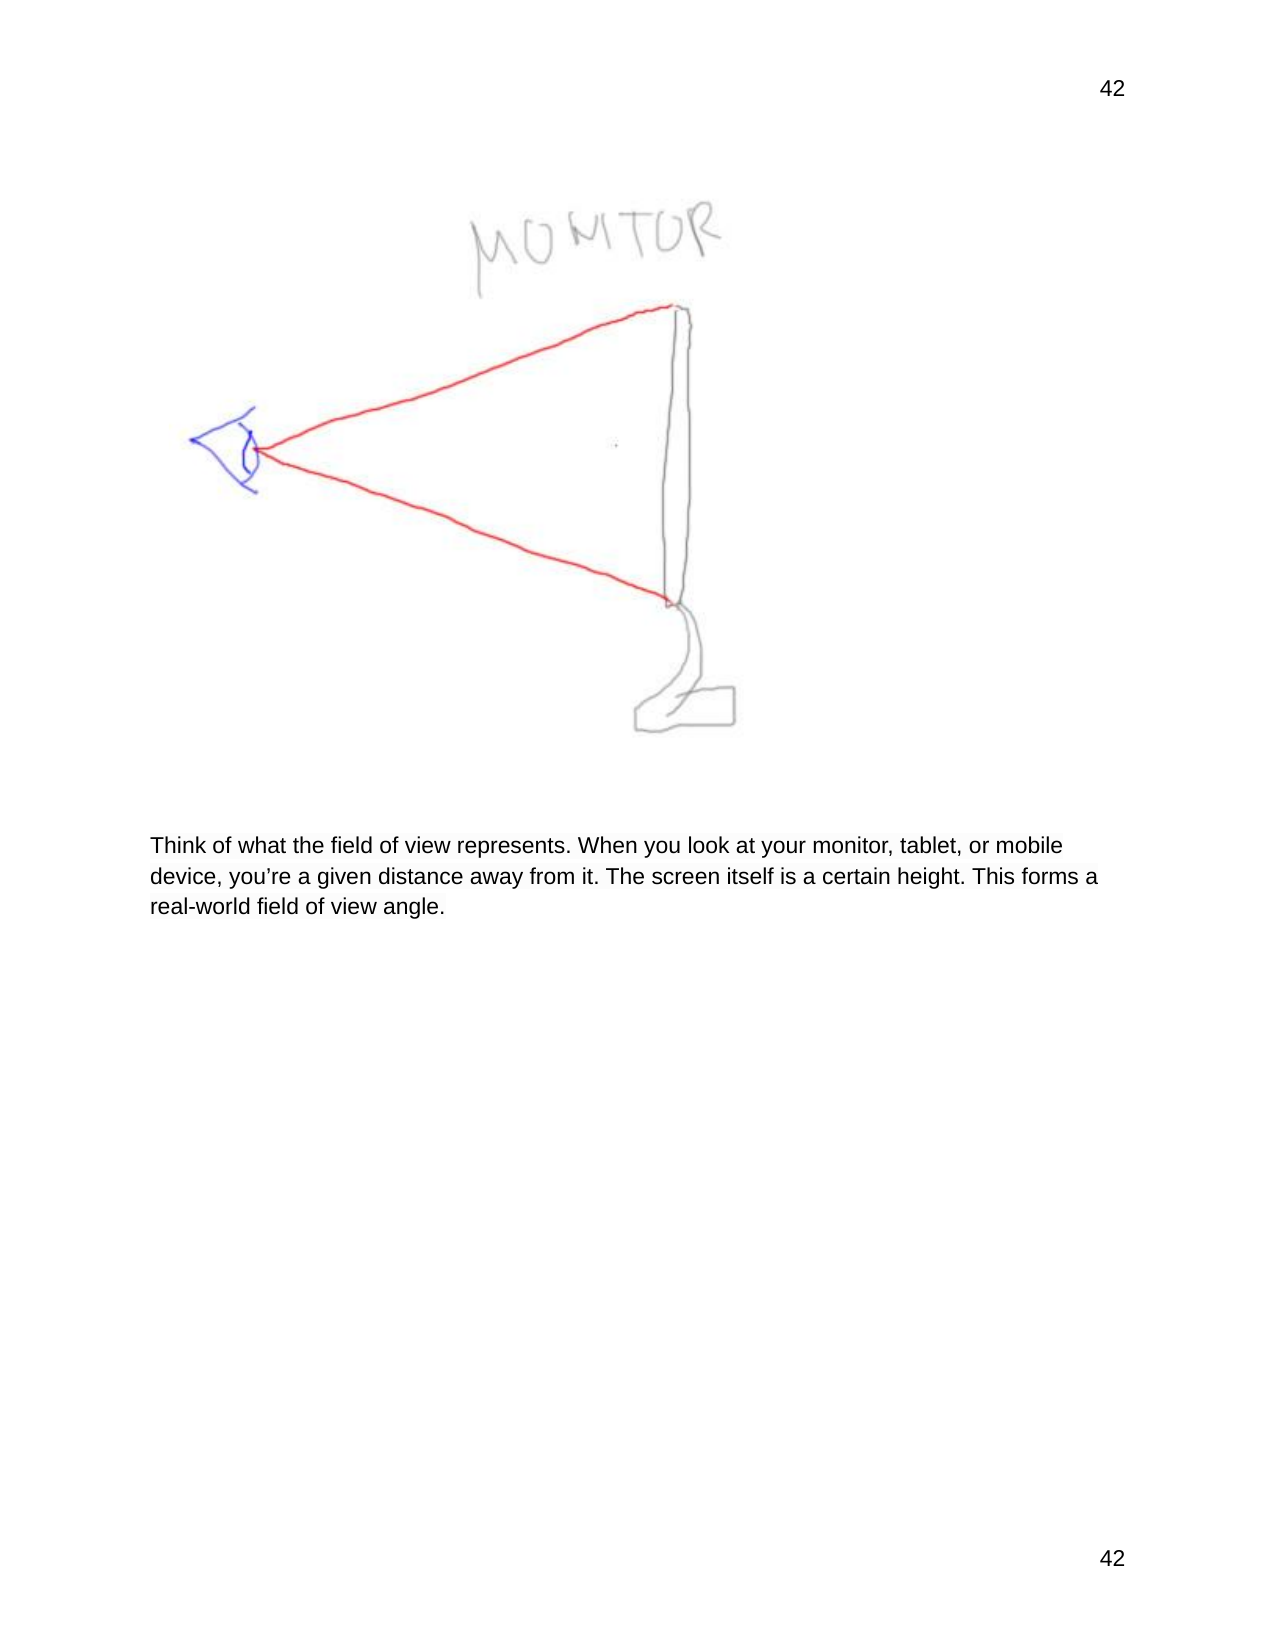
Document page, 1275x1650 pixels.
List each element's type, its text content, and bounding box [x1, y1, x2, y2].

text Think of what the field of view represents. When you look at your monitor, tablet, or mobile device, you’re a given distance away from it. The screen itself is a certain height. This forms a real-world field of view angle. [150, 832, 1125, 919]
picture [168, 150, 758, 799]
